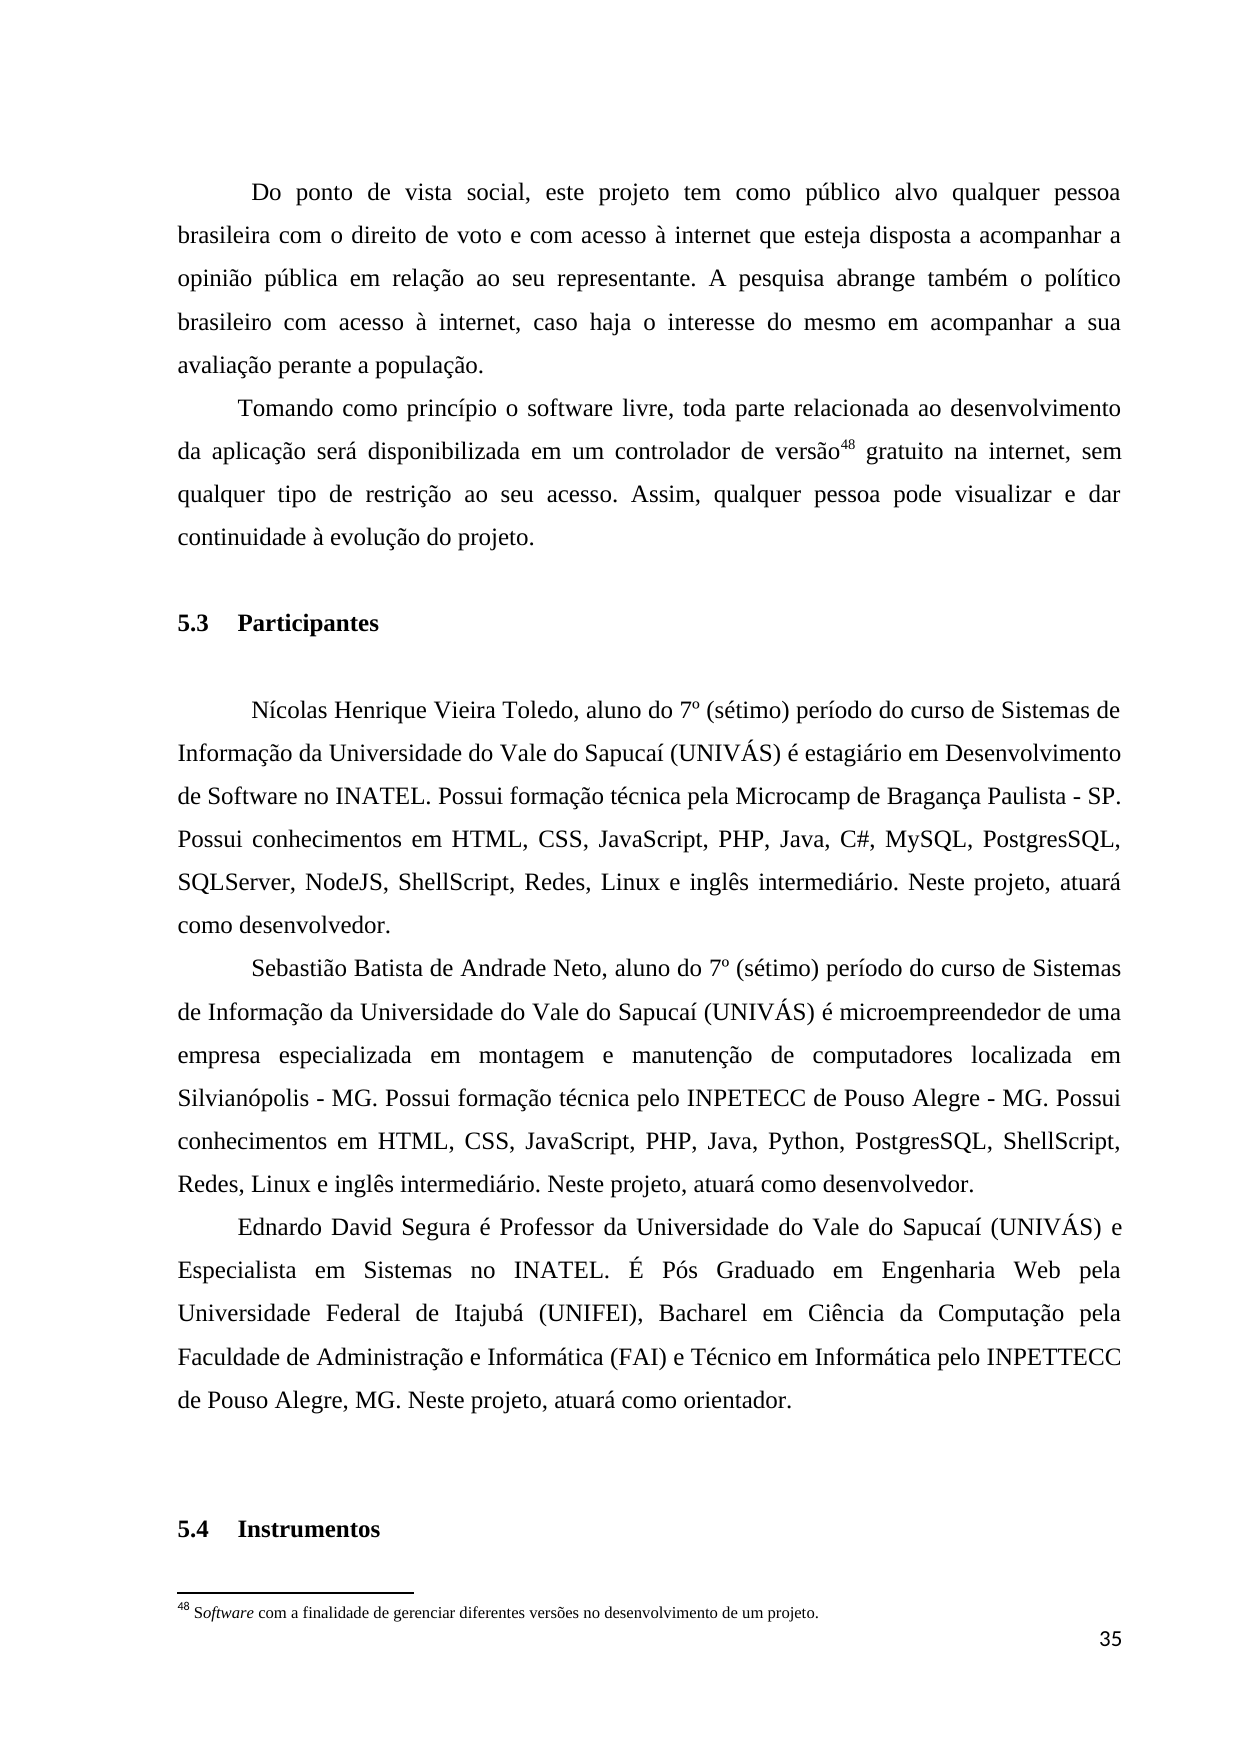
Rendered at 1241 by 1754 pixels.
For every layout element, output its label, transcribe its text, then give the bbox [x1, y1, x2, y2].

text Tomando como princípio o software livre, toda parte relacionada ao desenvolvimento da aplicação será disponibilizada em um controlador de versão gratuito na internet, sem qualquer tipo de restrição ao seu acesso. Assim, qualquer pessoa pode visualizar e dar continuidade à evolução do projeto. [177, 393, 1122, 551]
text Sebastião Batista de Andrade Neto, aluno do 7º (sétimo) período do curso de Sistemas de Informação da Universidade do Vale do Sapucaí (UNIVÁS) é microempreendedor de uma empresa especializada em montagem e manutenção de computadores localizada em Silvianópolis - MG. Possui formação técnica pelo INPETECC de Pouso Alegre - MG. Possui conhecimentos em HTML, CSS, JavaScript, PHP, Java, Python, PostgresSQL, ShellScript, Redes, Linux e inglês intermediário. Neste projeto, atuará como desenvolvedor. [177, 953, 1122, 1198]
subtitle Instrumentos [177, 1514, 1122, 1543]
text Do ponto de vista social, este projeto tem como público alvo qualquer pessoa brasileira com o direito de voto e com acesso à internet que esteja disposta a acompanhar a opinião pública em relação ao seu representante. A pesquisa abrange também o político brasileiro com acesso à internet, caso haja o interesse do mesmo em acompanhar a sua avaliação perante a população. [177, 177, 1122, 378]
text Nícolas Henrique Vieira Toledo, aluno do 7º (sétimo) período do curso de Sistemas de Informação da Universidade do Vale do Sapucaí (UNIVÁS) é estagiário em Desenvolvimento de Software no INATEL. Possui formação técnica pela Microcamp de Bragança Paulista - SP. Possui conhecimentos em HTML, CSS, JavaScript, PHP, Java, C#, MySQL, PostgresSQL, SQLServer, NodeJS, ShellScript, Redes, Linux e inglês intermediário. Neste projeto, atuará como desenvolvedor. [177, 695, 1122, 939]
subtitle Participantes [177, 608, 1122, 637]
text Ednardo David Segura é Professor da Universidade do Vale do Sapucaí (UNIVÁS) e Especialista em Sistemas no INATEL. É Pós Graduado em Engenharia Web pela Universidade Federal de Itajubá (UNIFEI), Bacharel em Ciência da Computação pela Faculdade de Administração e Informática (FAI) e Técnico em Informática pelo INPETTECC de Pouso Alegre, MG. Neste projeto, atuará como orientador. [177, 1212, 1122, 1413]
